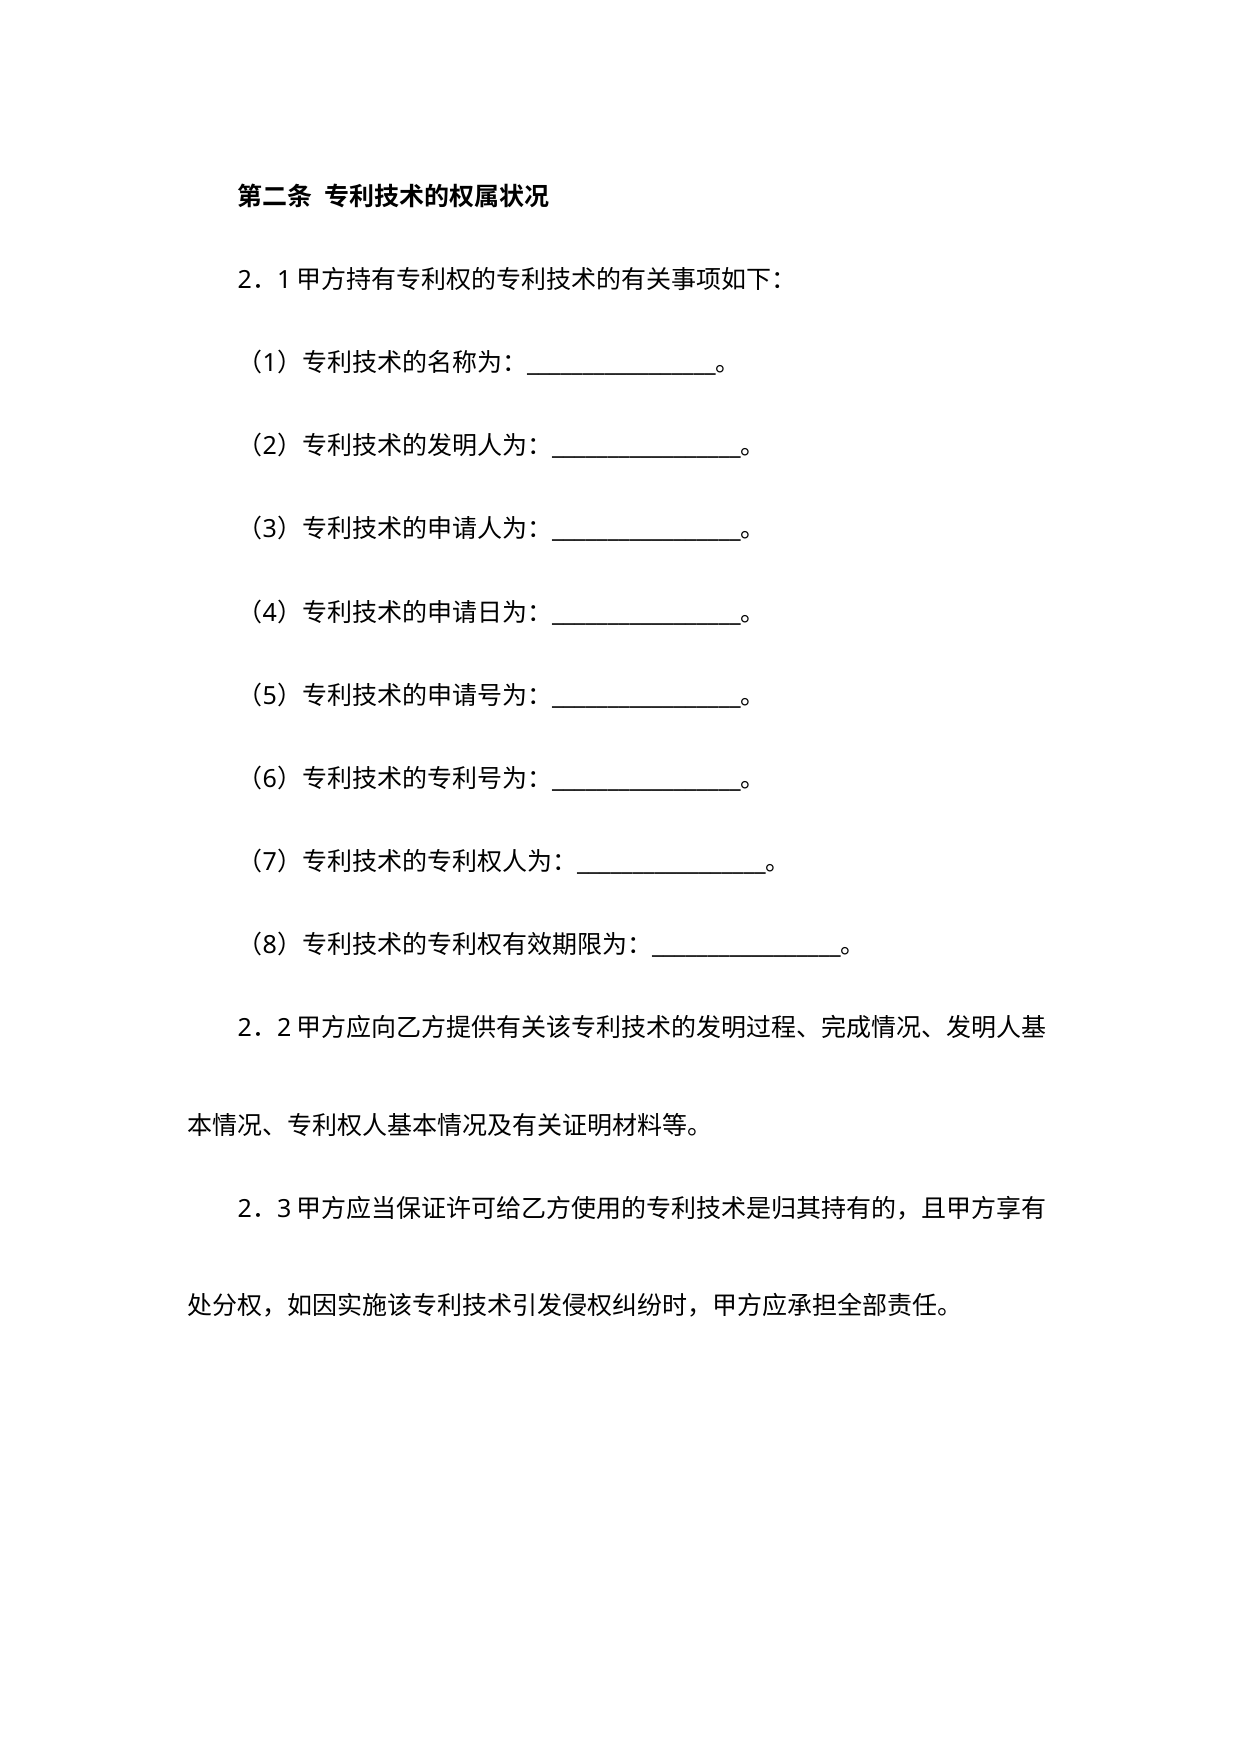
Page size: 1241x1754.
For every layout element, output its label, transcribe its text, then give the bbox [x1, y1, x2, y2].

text 2．1甲方持有专利权的专利技术的有关事项如下： [187, 245, 1053, 310]
text （2）专利技术的发明人为：_________________。 [187, 411, 1053, 476]
text （5）专利技术的申请号为：_________________。 [187, 661, 1053, 726]
text （8）专利技术的专利权有效期限为：_________________。 [187, 910, 1053, 975]
text 2．3甲方应当保证许可给乙方使用的专利技术是归其持有的，且甲方享有处分权，如因实施该专利技术引发侵权纠纷时，甲方应承担全部责任。 [187, 1174, 1053, 1336]
text （6）专利技术的专利号为：_________________。 [187, 744, 1053, 809]
text （4）专利技术的申请日为：_________________。 [187, 578, 1053, 643]
text （1）专利技术的名称为：_________________。 [187, 328, 1053, 393]
text 2．2甲方应向乙方提供有关该专利技术的发明过程、完成情况、发明人基本情况、专利权人基本情况及有关证明材料等。 [187, 993, 1053, 1156]
text （3）专利技术的申请人为：_________________。 [187, 494, 1053, 559]
text （7）专利技术的专利权人为：_________________。 [187, 827, 1053, 892]
text 第二条 专利技术的权属状况 [187, 162, 1053, 227]
